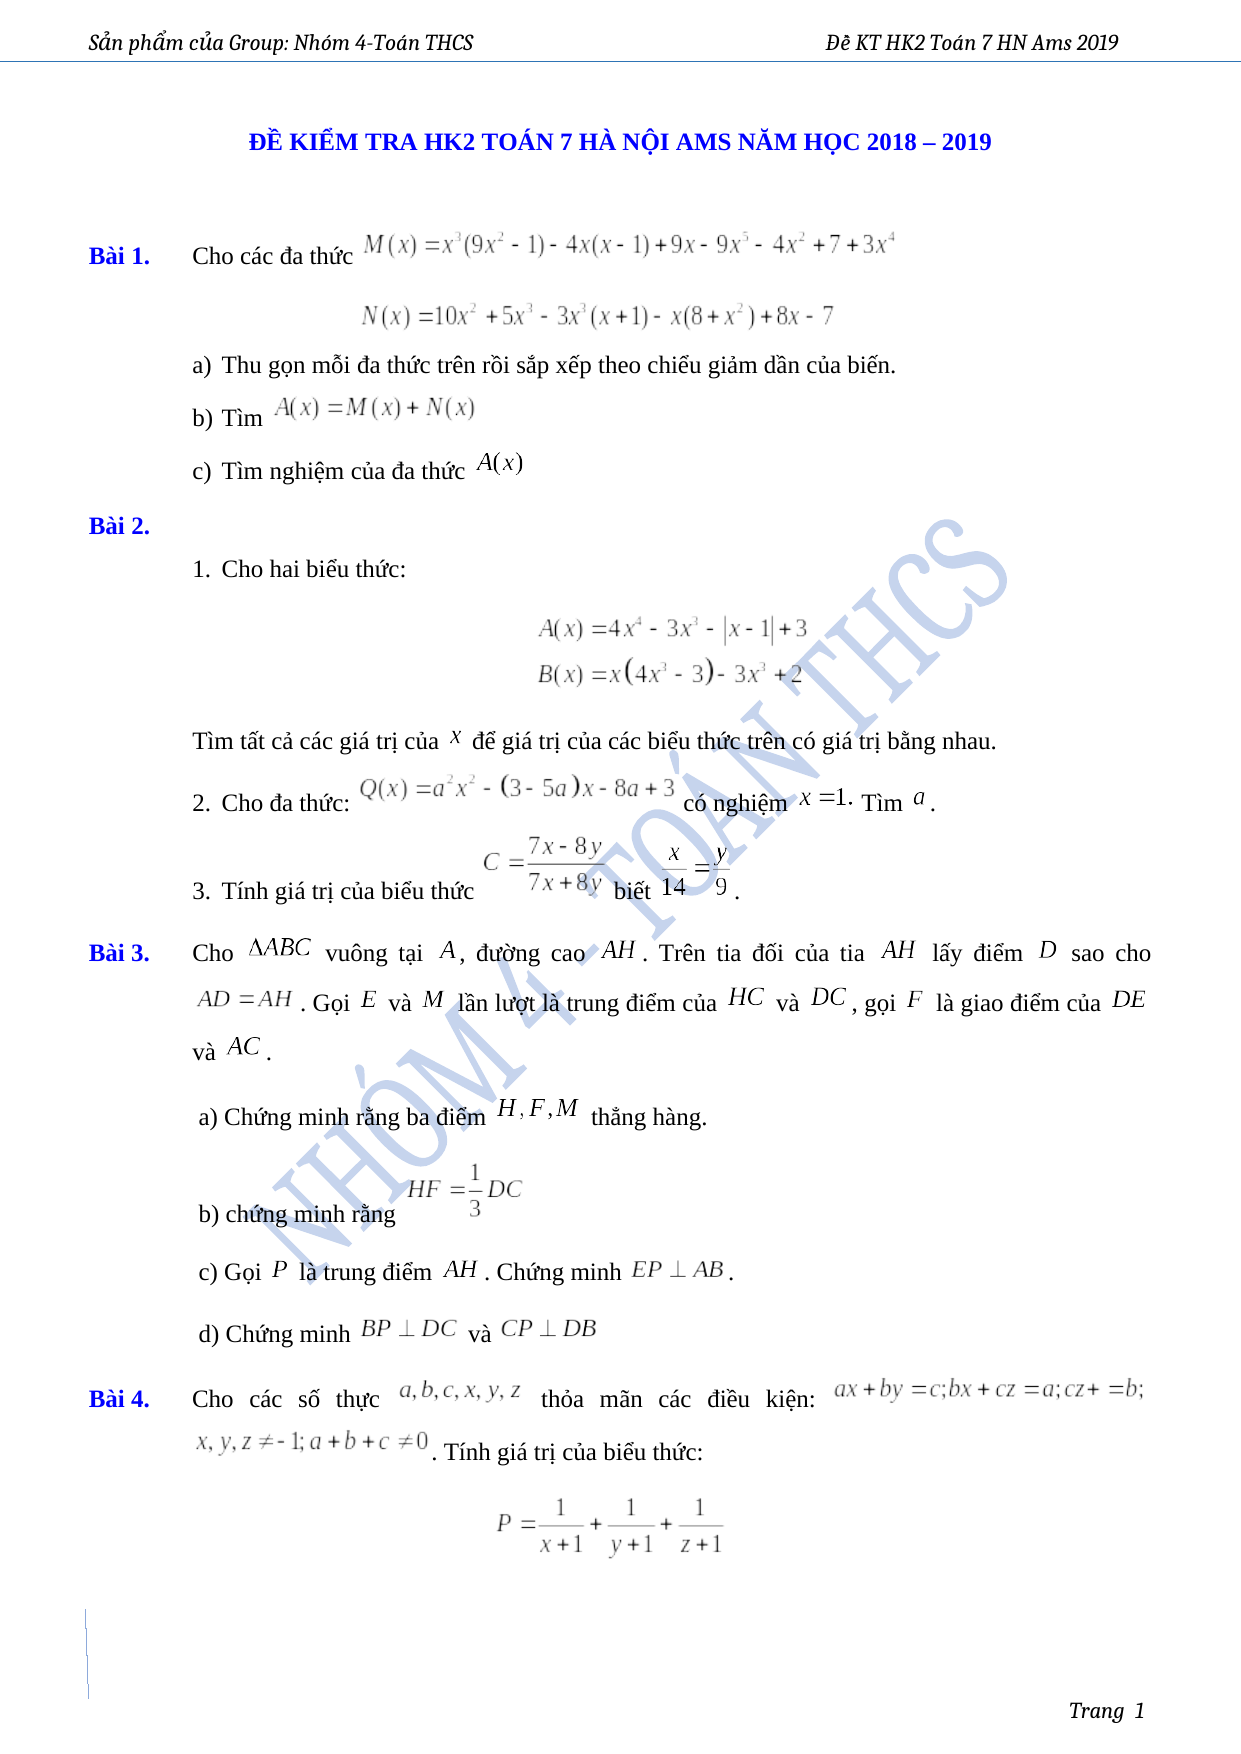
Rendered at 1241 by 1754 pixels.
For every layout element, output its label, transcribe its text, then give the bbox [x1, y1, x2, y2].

text Bài 3. Cho vuông tại , đường cao . Trên tia đối của tia lấy điểm sao cho . Gọi và lần lượt là trung điểm của và , gọi là giao điểm của và . [88, 932, 1152, 1066]
text b) chứng minh rằng [192, 1158, 1152, 1227]
list Cho hai biểu thức: [192, 554, 1152, 583]
text c) Gọi là trung điểm . Chứng minh . [192, 1254, 1152, 1286]
text d) Chứng minh và [192, 1313, 1152, 1348]
text ĐỀ KIỂM TRA HK2 TOÁN 7 Hà NỘI AMS NĂM HỌC 2018 – 2019 [88, 127, 1152, 156]
list Cho đa thức: có nghiệm Tìm . [192, 769, 1152, 816]
text Bài 4. Cho các số thực thỏa mãn các điều kiện: . Tính giá trị của biểu thức: [88, 1375, 1152, 1466]
text Tìm tất cả các giá trị của để giá trị của các biểu thức trên có giá trị bằng nhau. [192, 726, 1152, 754]
list Tìm nghiệm của đa thức [192, 446, 1152, 484]
text Bài 2. [88, 511, 1152, 540]
list Thu gọn mỗi đa thức trên rồi sắp xếp theo chiểu giảm dần của biến. [192, 351, 1152, 379]
list Tính giá trị của biểu thức biết . [192, 831, 1152, 905]
text a) Chứng minh rằng ba điểm thẳng hàng. [192, 1093, 1152, 1131]
list Tìm [192, 394, 1152, 432]
text Bài 1. Cho các đa thức [88, 226, 1152, 270]
